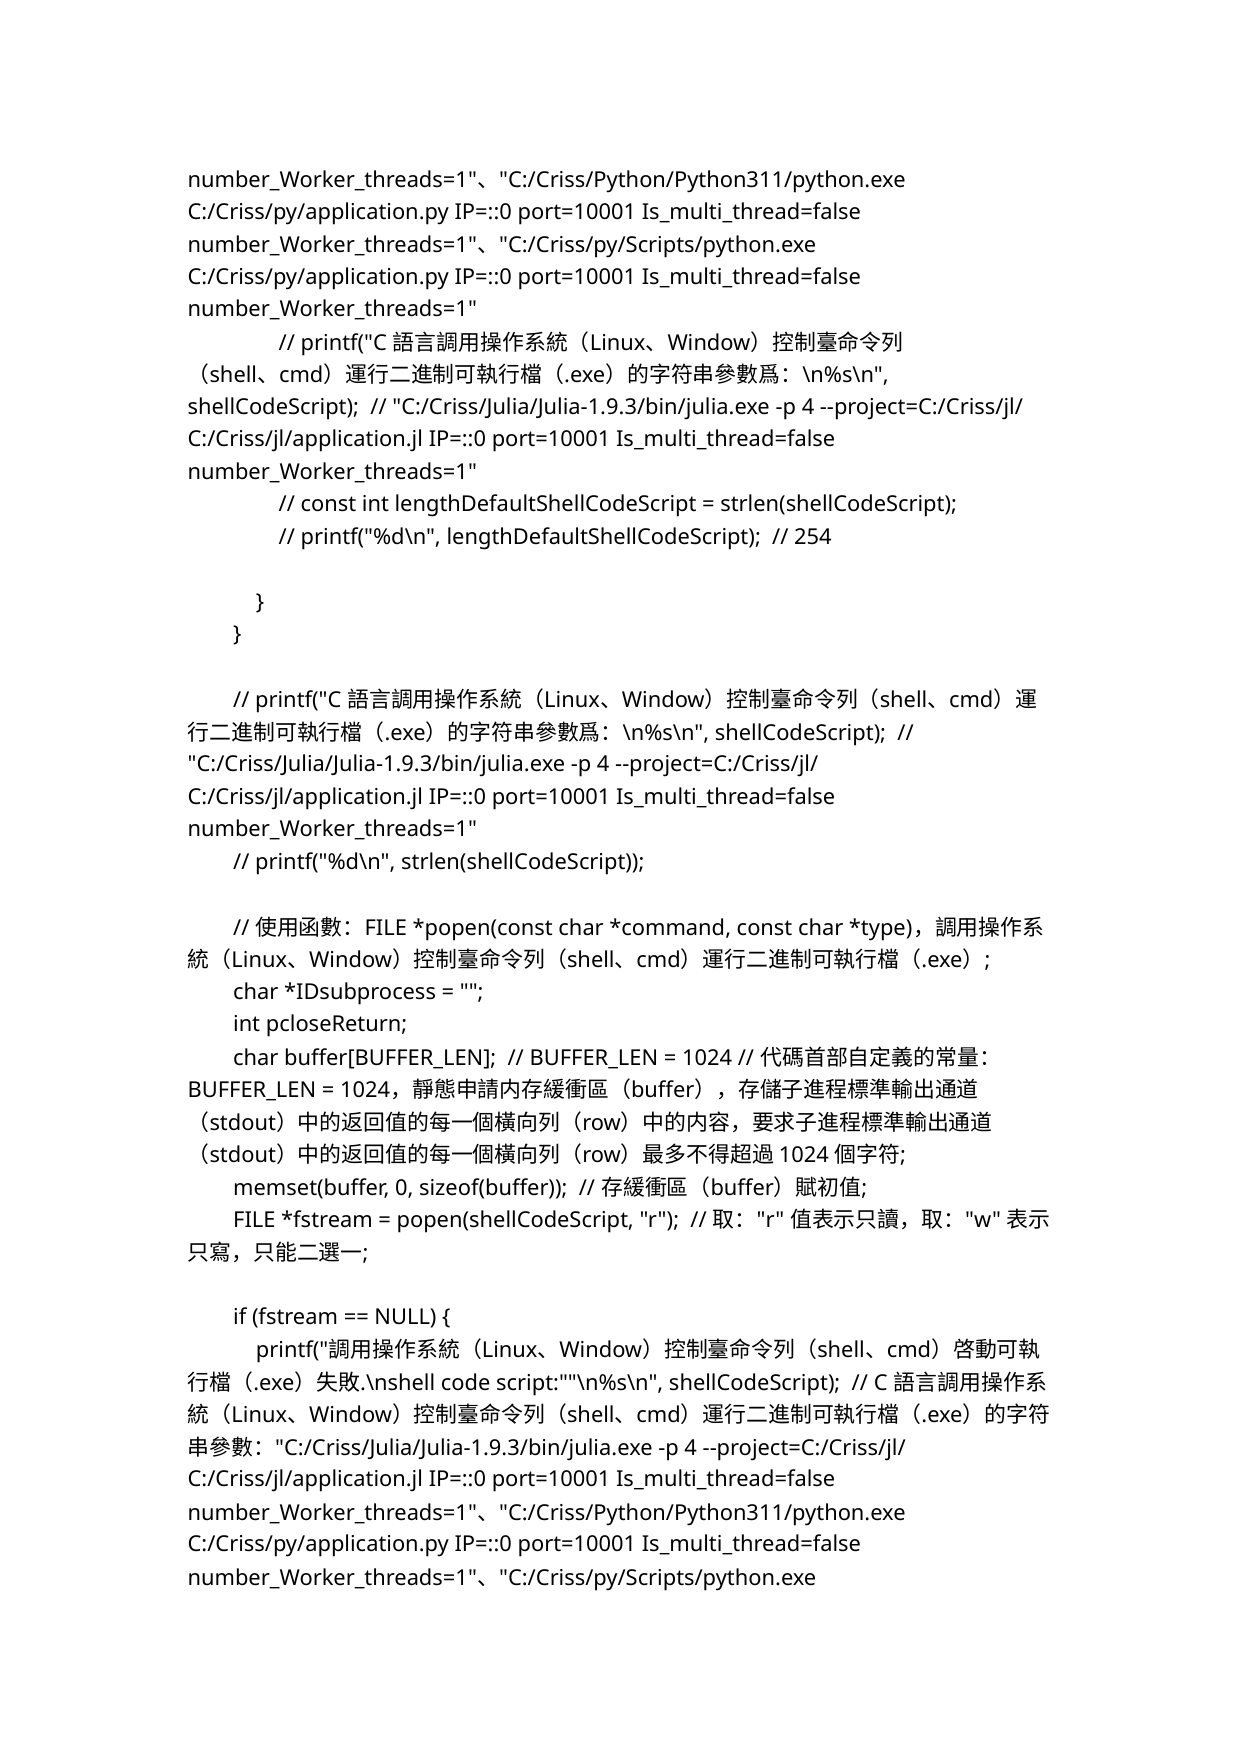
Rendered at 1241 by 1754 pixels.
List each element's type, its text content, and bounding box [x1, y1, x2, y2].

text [187, 162, 1053, 324]
text int pcloseReturn; [187, 1007, 1053, 1039]
text // printf("C 語言調用操作系統（Linux、Window）控制臺命令列（shell、cmd）運行二進制可執行檔（.exe）的字符串參數爲：\n%s\n", shellCodeScript); // "C:/Criss/Julia/Julia-1.9.3/bin/julia.exe -p 4 --project=C:/Criss/jl/ C:/Criss/jl/application.jl IP=::0 port=10001 Is_multi_thread=false number_Worker_threads=1" [187, 682, 1053, 844]
text // 使用函數：FILE *popen(const char *command, const char *type)，調用操作系統（Linux、Window）控制臺命令列（shell、cmd）運行二進制可執行檔（.exe）; [187, 909, 1053, 974]
text // const int lengthDefaultShellCodeScript = strlen(shellCodeScript); [187, 487, 1053, 519]
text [187, 1332, 1053, 1592]
text memset(buffer, 0, sizeof(buffer)); // 存緩衝區（buffer）賦初值; [187, 1169, 1053, 1202]
text // printf("%d\n", strlen(shellCodeScript)); [187, 844, 1053, 877]
text } [187, 584, 1053, 617]
text char buffer[BUFFER_LEN]; // BUFFER_LEN = 1024 // 代碼首部自定義的常量：BUFFER_LEN = 1024，靜態申請内存緩衝區（buffer），存儲子進程標準輸出通道（stdout）中的返回值的每一個橫向列（row）中的内容，要求子進程標準輸出通道（stdout）中的返回值的每一個橫向列（row）最多不得超過 1024 個字符; [187, 1039, 1053, 1169]
text FILE *fstream = popen(shellCodeScript, "r"); // 取："r" 值表示只讀，取："w" 表示只寫，只能二選一; [187, 1202, 1053, 1267]
text } [187, 617, 1053, 649]
text // printf("C 語言調用操作系統（Linux、Window）控制臺命令列（shell、cmd）運行二進制可執行檔（.exe）的字符串參數爲：\n%s\n", shellCodeScript); // "C:/Criss/Julia/Julia-1.9.3/bin/julia.exe -p 4 --project=C:/Criss/jl/ C:/Criss/jl/application.jl IP=::0 port=10001 Is_multi_thread=false number_Worker_threads=1" [187, 324, 1053, 487]
text if (fstream == NULL) { [187, 1299, 1053, 1332]
text char *IDsubprocess = ""; [187, 974, 1053, 1007]
text // printf("%d\n", lengthDefaultShellCodeScript); // 254 [187, 519, 1053, 552]
